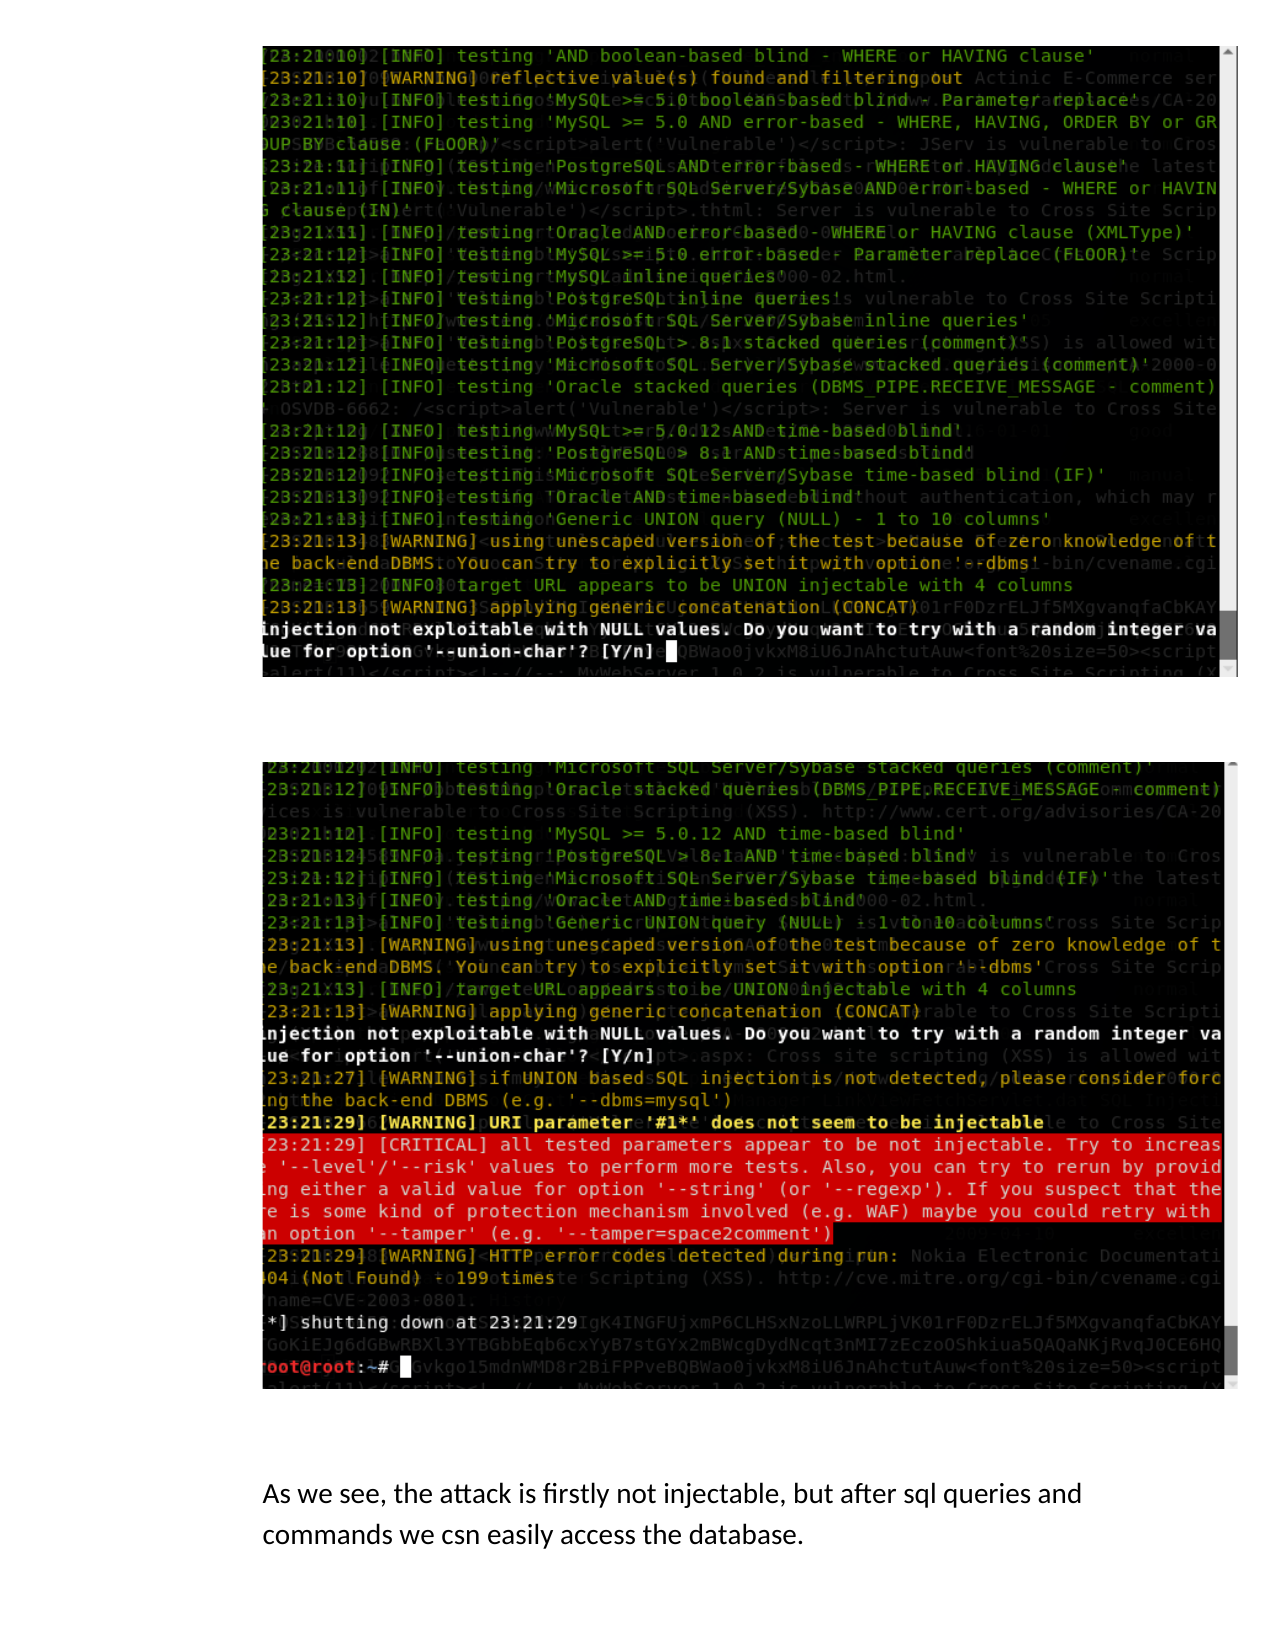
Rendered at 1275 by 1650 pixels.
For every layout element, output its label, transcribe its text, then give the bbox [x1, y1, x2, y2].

list As we see, the attack is firstly not injectable, but after sql queries and commands we csn easily access the database. [262, 1475, 1125, 1552]
picture [262, 762, 1238, 1389]
picture [262, 46, 1238, 677]
